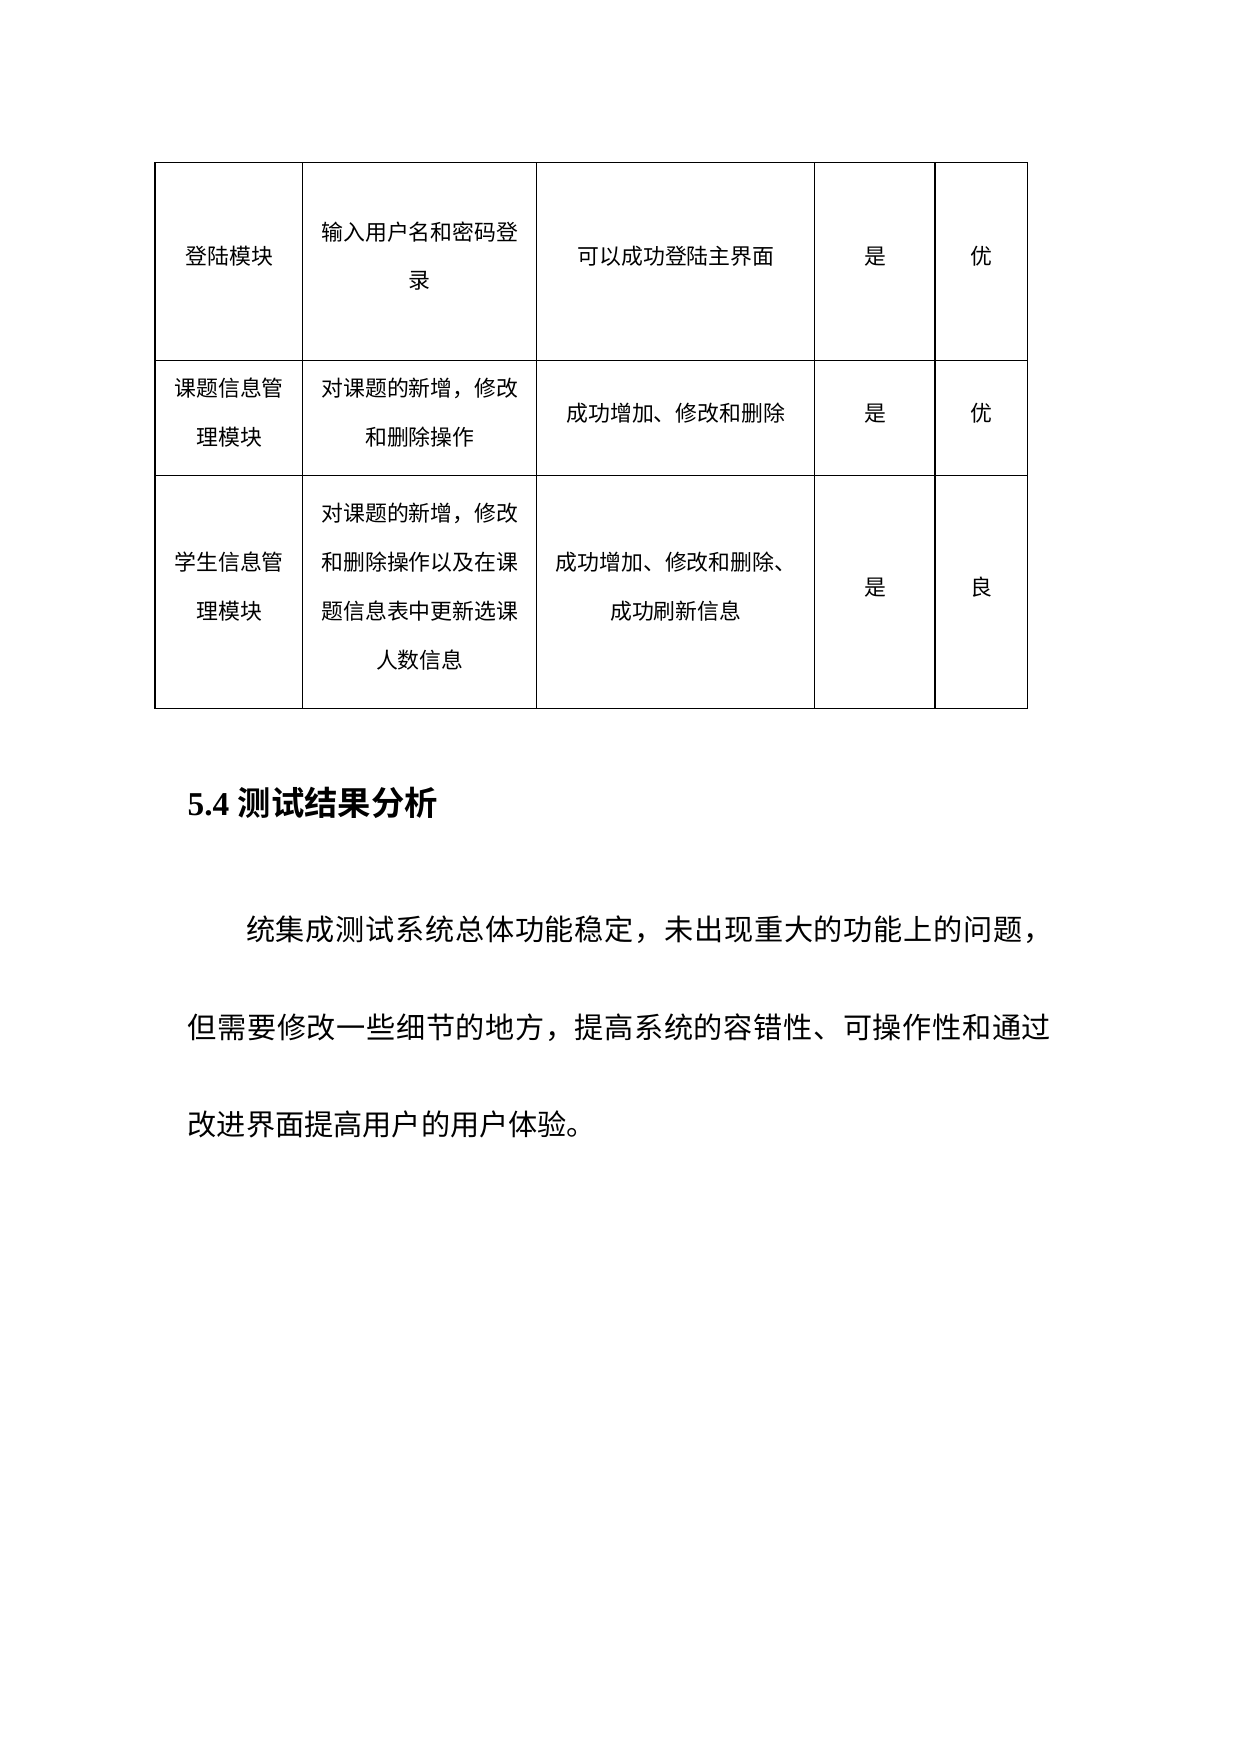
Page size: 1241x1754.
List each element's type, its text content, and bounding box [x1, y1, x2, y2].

table_cell 对课题的新增，修改和删除操作以及在课题信息表中更新选课人数信息 [303, 476, 536, 708]
table_cell 良 [936, 476, 1027, 708]
table_cell 课题信息管理模块 [156, 361, 302, 475]
table_cell 可以成功登陆主界面 [537, 163, 814, 359]
table_cell 对课题的新增，修改和删除操作 [303, 361, 536, 475]
subtitle 5.4 测试结果分析 [187, 768, 1053, 833]
table_cell 优 [936, 361, 1027, 475]
table_cell 是 [815, 361, 934, 475]
table_cell 登陆模块 [156, 163, 302, 359]
table_cell 成功增加、修改和删除 [537, 361, 814, 475]
text 统集成测试系统总体功能稳定，未出现重大的功能上的问题，但需要修改一些细节的地方，提高系统的容错性、可操作性和通过改进界面提高用户的用户体验。 [187, 896, 1053, 1156]
table_cell 学生信息管理模块 [156, 476, 302, 708]
table_cell 优 [936, 163, 1027, 359]
table_cell 成功增加、修改和删除、成功刷新信息 [537, 476, 814, 708]
table_cell 是 [815, 476, 934, 708]
table_cell 输入用户名和密码登录 [303, 163, 536, 359]
table_cell 是 [815, 163, 934, 359]
